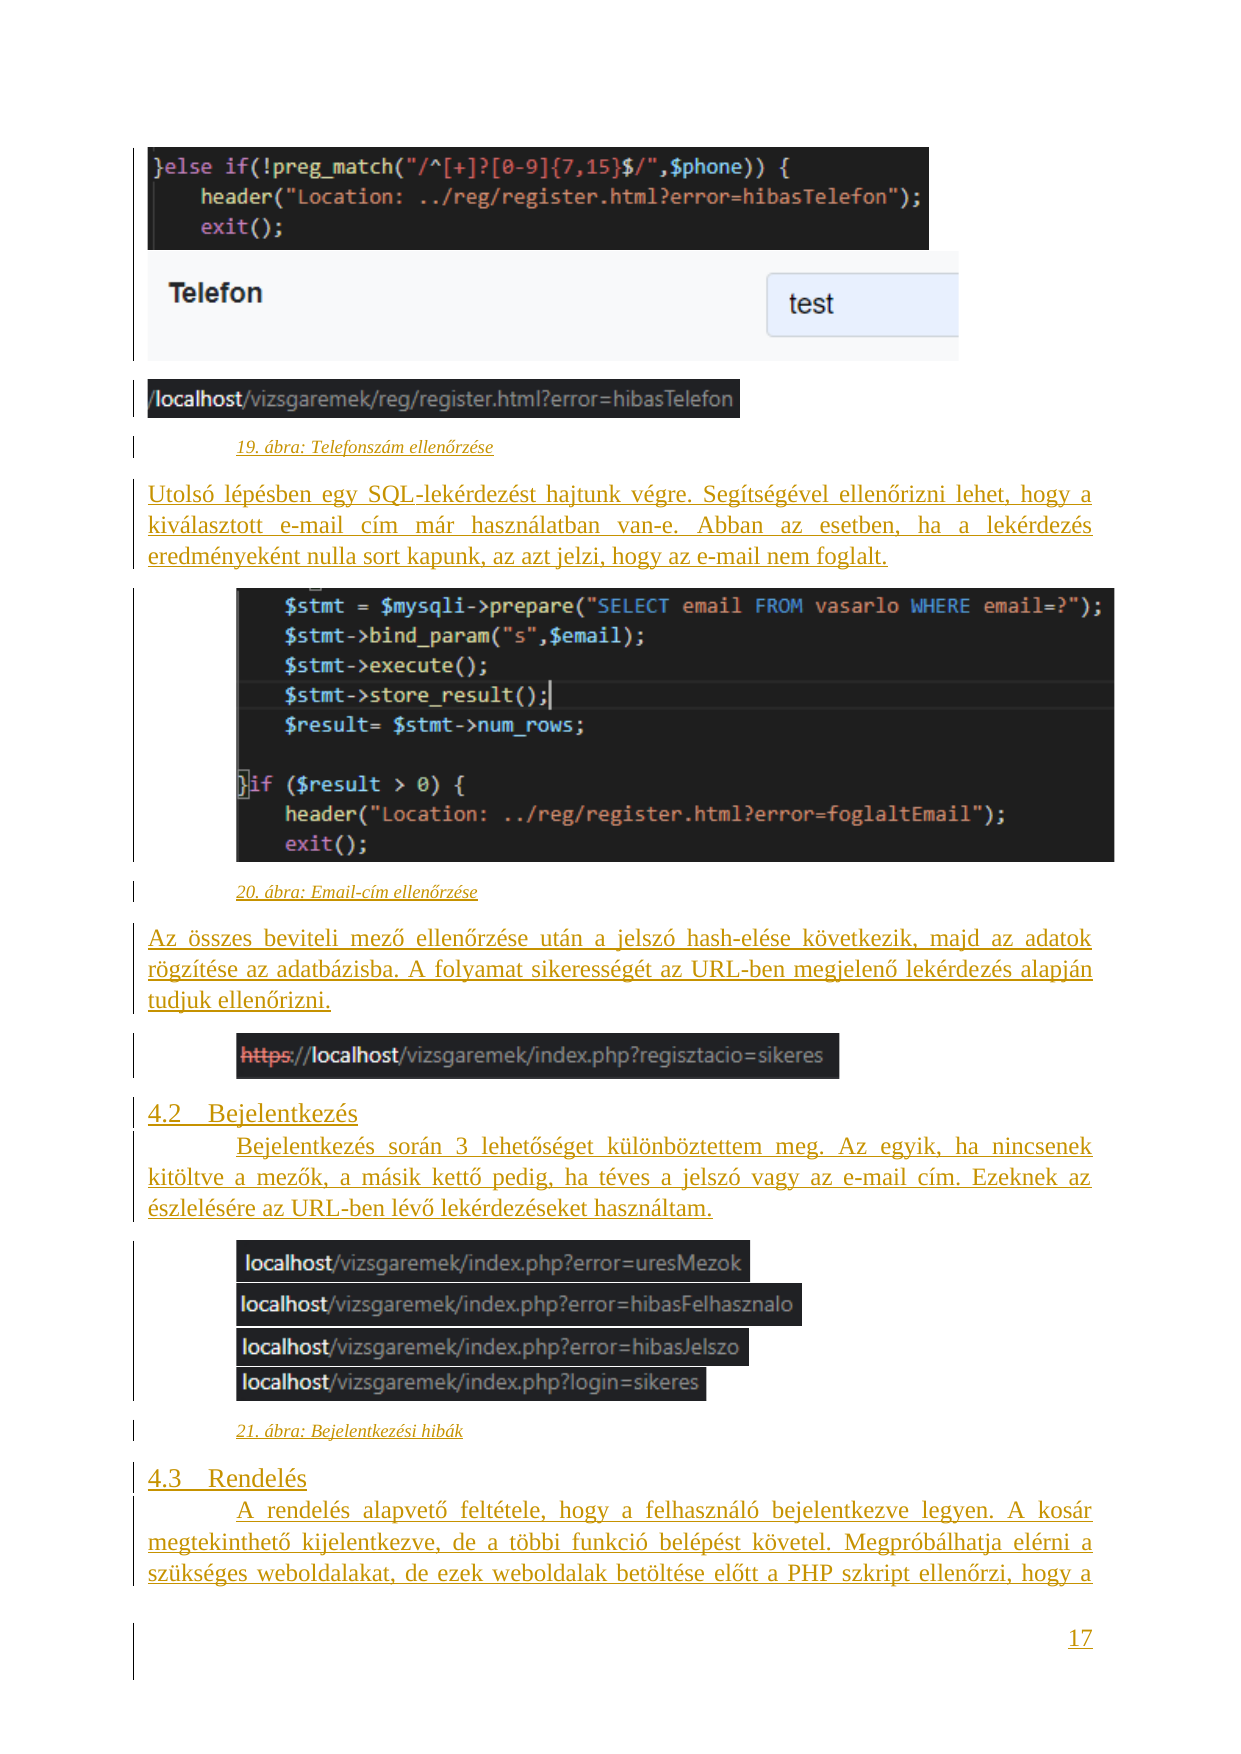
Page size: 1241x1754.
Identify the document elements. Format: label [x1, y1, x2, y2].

picture [236, 588, 1115, 862]
picture [236, 1240, 751, 1282]
picture [236, 1283, 802, 1326]
picture [147, 251, 959, 361]
picture [147, 147, 929, 250]
picture [236, 1367, 707, 1401]
picture [236, 1033, 840, 1079]
picture [236, 1328, 749, 1366]
picture [147, 379, 740, 418]
